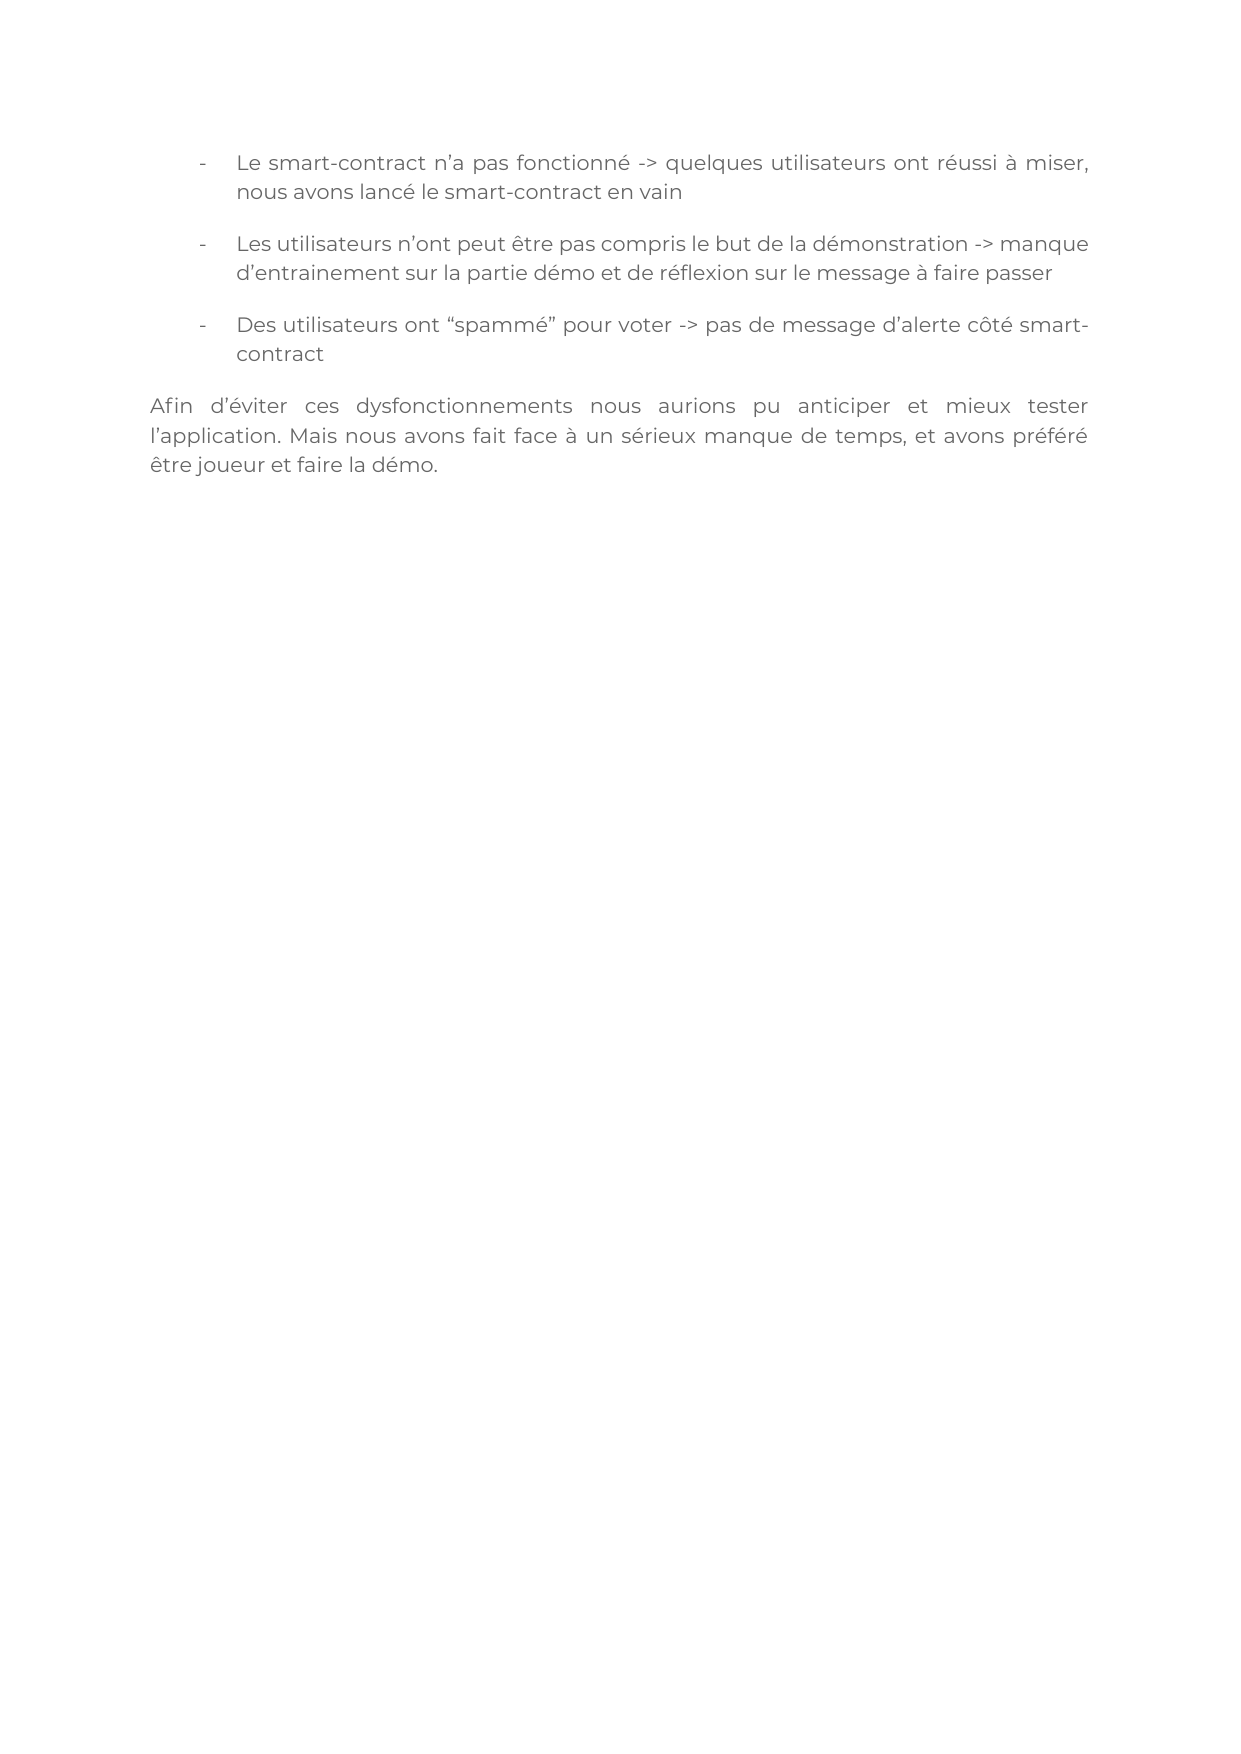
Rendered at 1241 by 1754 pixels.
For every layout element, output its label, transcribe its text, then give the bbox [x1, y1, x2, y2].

list Le smart-contract n’a pas fonctionné -> quelques utilisateurs ont réussi à miser, nous avons lancé le smart-contract en vain [198, 150, 1090, 227]
list Des utilisateurs ont “spammé” pour voter -> pas de message d’alerte côté smart-contract [198, 312, 1090, 390]
text Afin d’éviter ces dysfonctionnements nous aurions pu anticiper et mieux tester l’application. Mais nous avons fait face à un sérieux manque de temps, et avons préféré être joueur et faire la démo. [150, 394, 1090, 500]
list Les utilisateurs n’ont peut être pas compris le but de la démonstration -> manque d’entrainement sur la partie démo et de réflexion sur le message à faire passer [198, 231, 1090, 309]
